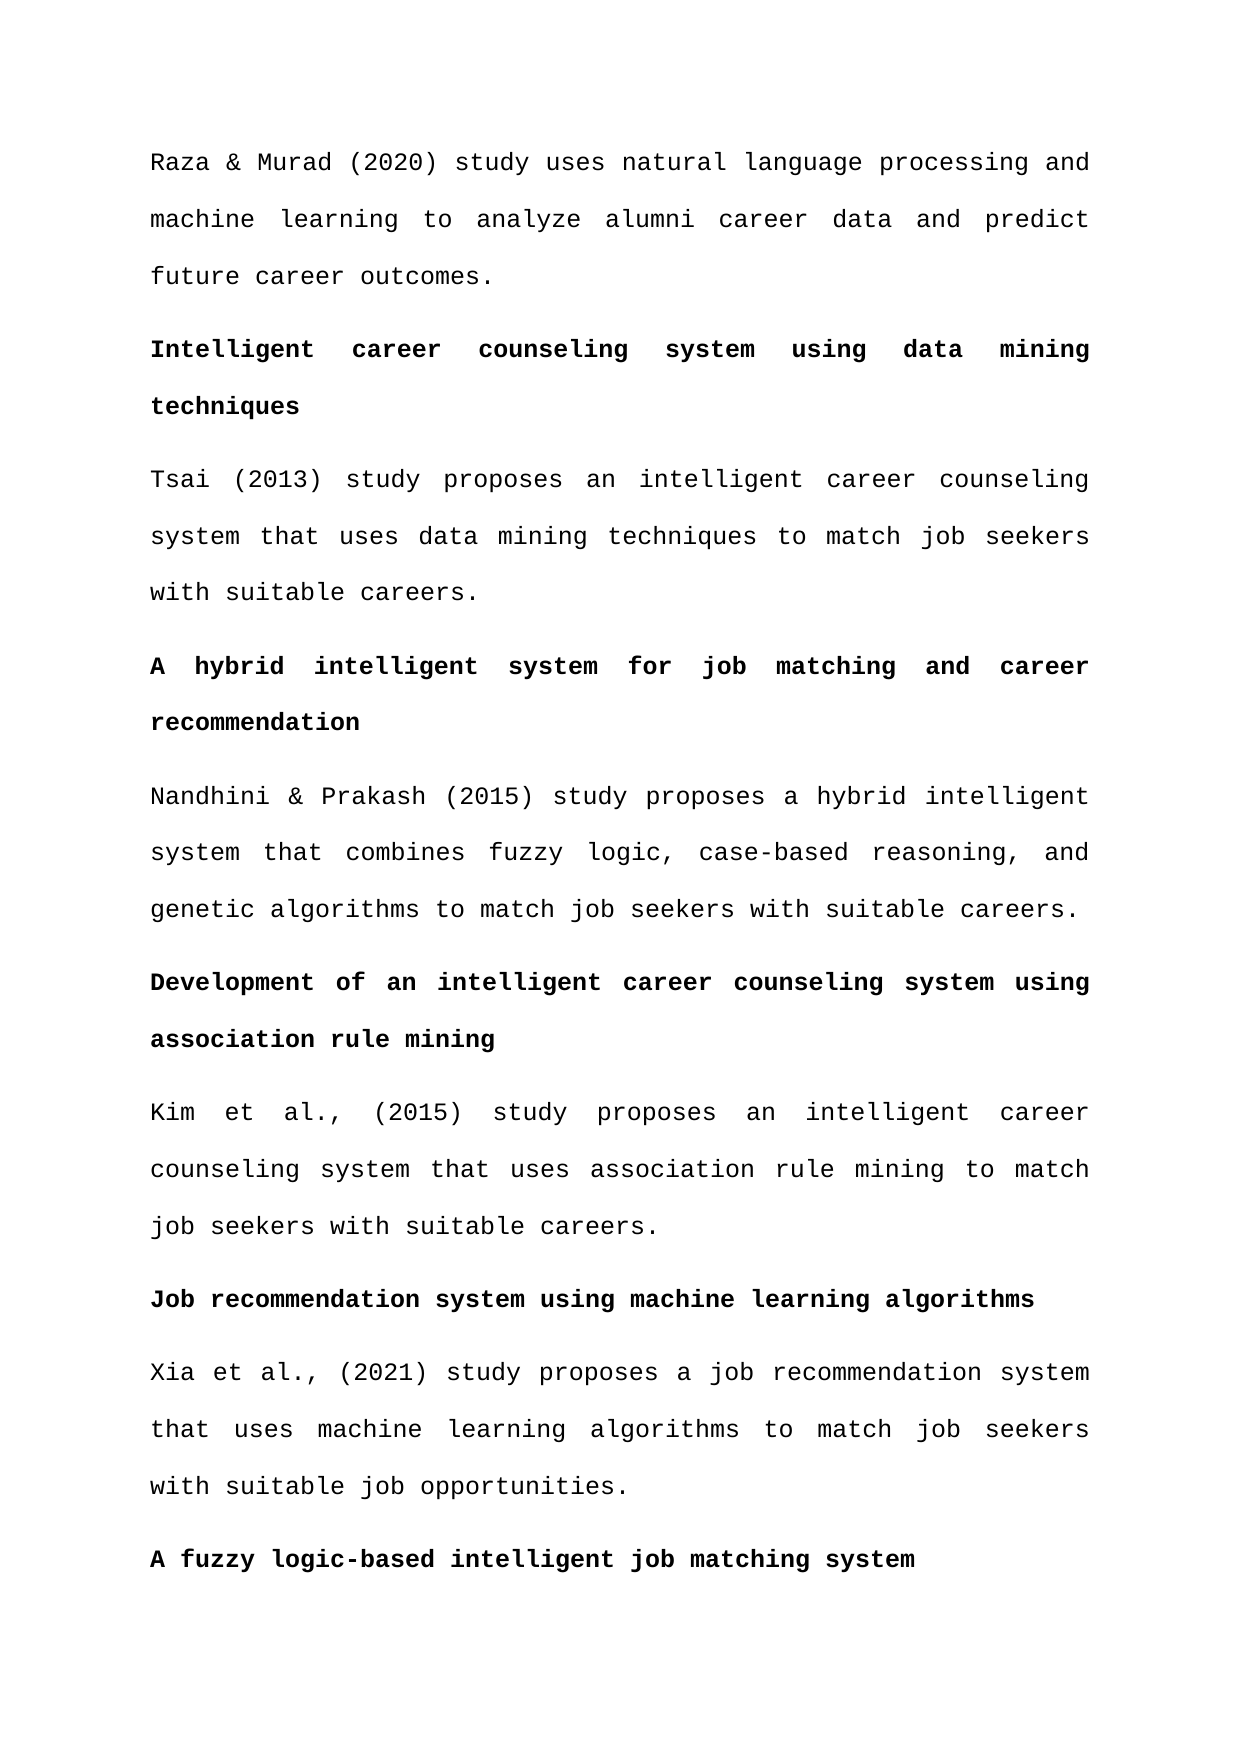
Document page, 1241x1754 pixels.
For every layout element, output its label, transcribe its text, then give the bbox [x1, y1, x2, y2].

text A hybrid intelligent system for job matching and career recommendation [150, 653, 1090, 738]
text Intelligent career counseling system using data mining techniques [150, 337, 1090, 422]
text Job recommendation system using machine learning algorithms [150, 1287, 1090, 1315]
text Development of an intelligent career counseling system using association rule mining [150, 970, 1090, 1055]
text Raza & Murad (2020) study uses natural language processing and machine learning to analyze alumni career data and predict future career outcomes. [150, 150, 1090, 292]
text A fuzzy logic-based intelligent job matching system [150, 1547, 1090, 1575]
text Kim et al., (2015) study proposes an intelligent career counseling system that uses association rule mining to match job seekers with suitable careers. [150, 1100, 1090, 1242]
text Tsai (2013) study proposes an intelligent career counseling system that uses data mining techniques to match job seekers with suitable careers. [150, 467, 1090, 608]
text Nandhini & Prakash (2015) study proposes a hybrid intelligent system that combines fuzzy logic, case-based reasoning, and genetic algorithms to match job seekers with suitable careers. [150, 783, 1090, 925]
text Xia et al., (2021) study proposes a job recommendation system that uses machine learning algorithms to match job seekers with suitable job opportunities. [150, 1360, 1090, 1502]
